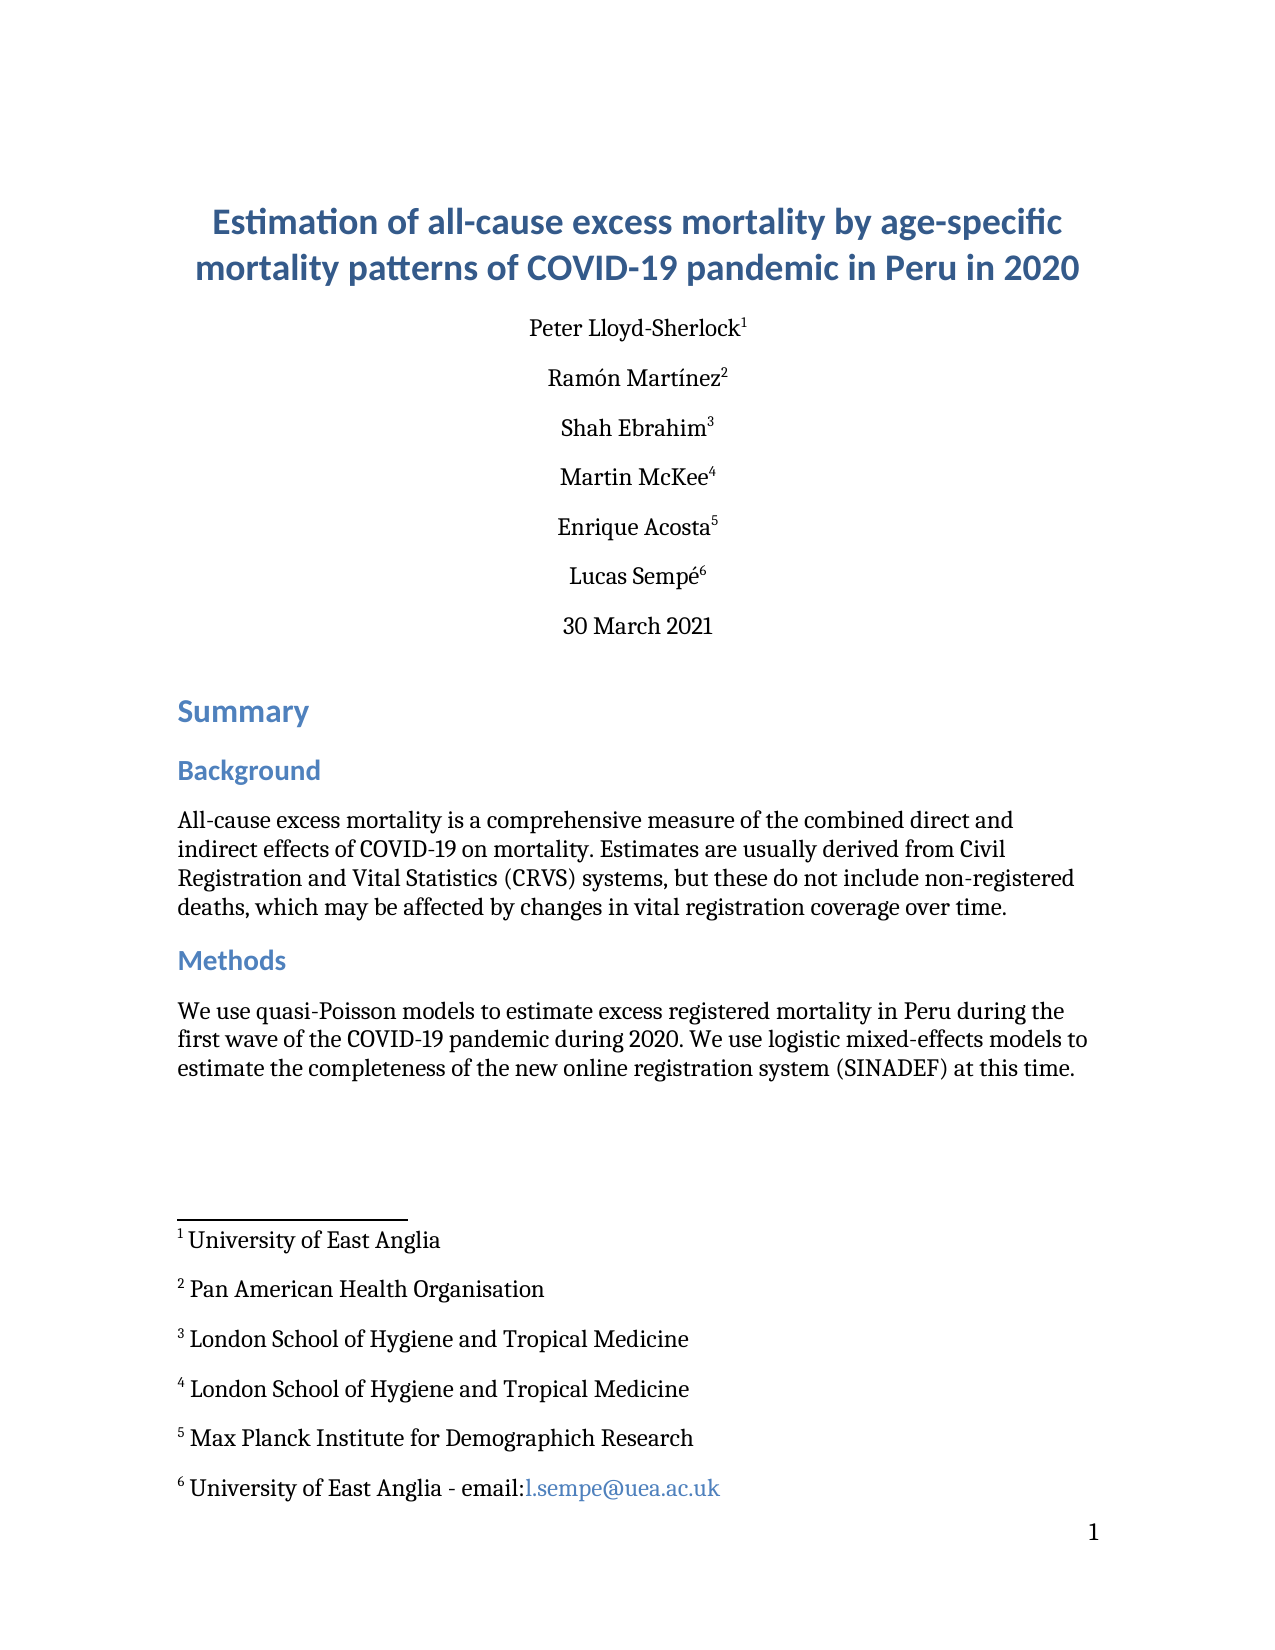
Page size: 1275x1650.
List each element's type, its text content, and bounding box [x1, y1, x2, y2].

text Martin McKee [177, 463, 1098, 492]
text Peter Lloyd-Sherlock [177, 314, 1098, 343]
text Ramón Martínez [177, 364, 1098, 393]
text Enrique Acosta [177, 513, 1098, 541]
text Lucas Sempé [177, 562, 1098, 591]
title Estimation of all-cause excess mortality by age-specific mortality patterns of COVID-19 pandemic in Peru in 2020 [177, 198, 1098, 289]
subtitle Background [177, 752, 1098, 788]
subtitle Summary [177, 691, 1098, 731]
text 30 March 2021 [177, 612, 1098, 641]
text All-cause excess mortality is a comprehensive measure of the combined direct and indirect effects of COVID-19 on mortality. Estimates are usually derived from Civil Registration and Vital Statistics (CRVS) systems, but these do not include non-registered deaths, which may be affected by changes in vital registration coverage over time. [177, 806, 1098, 921]
text We use quasi-Poisson models to estimate excess registered mortality in Peru during the first wave of the COVID-19 pandemic during 2020. We use logistic mixed-effects models to estimate the completeness of the new online registration system (SINADEF) at this time. [177, 997, 1098, 1083]
subtitle Methods [177, 942, 1098, 978]
text Shah Ebrahim [177, 413, 1098, 442]
